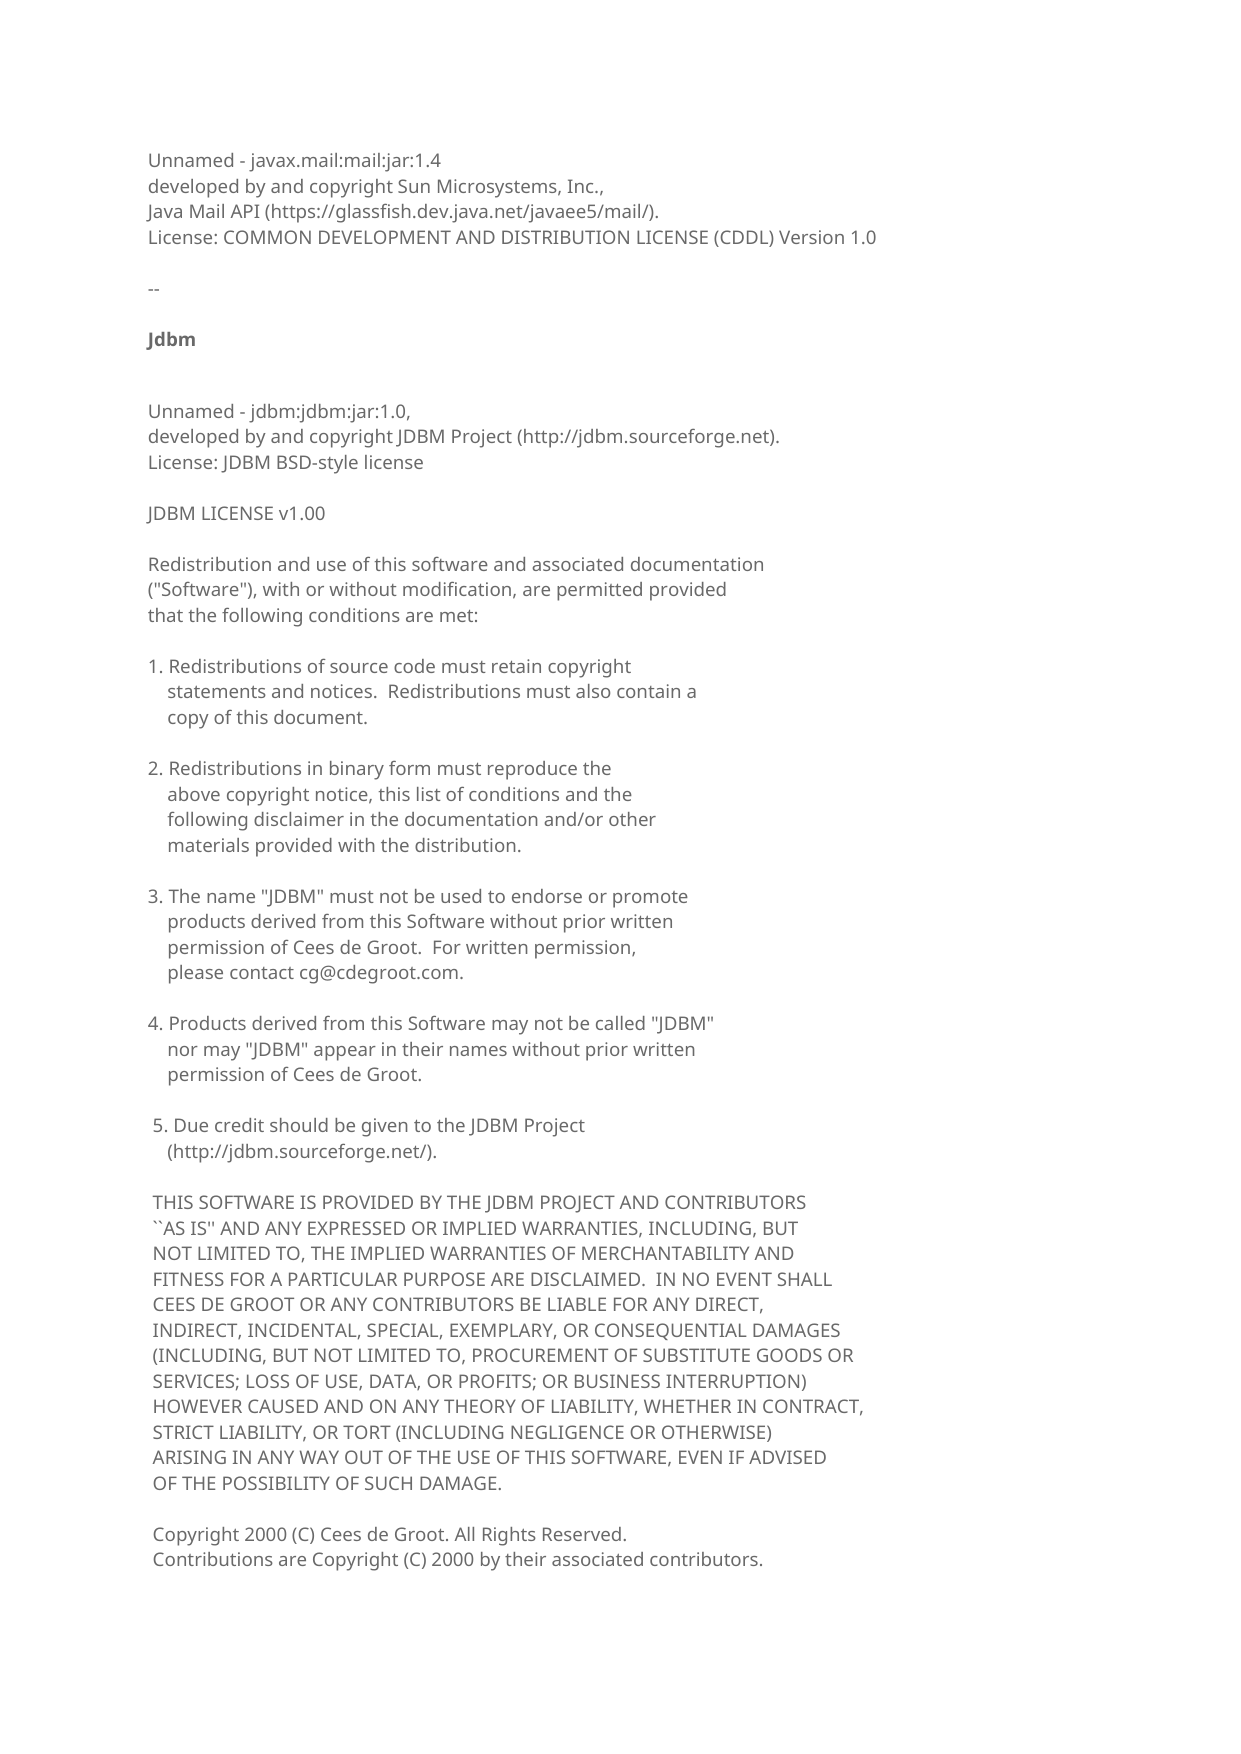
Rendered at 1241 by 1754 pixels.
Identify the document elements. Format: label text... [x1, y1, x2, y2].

text (INCLUDING, BUT NOT LIMITED TO, PROCUREMENT OF SUBSTITUTE GOODS OR [148, 1342, 1093, 1368]
text THIS SOFTWARE IS PROVIDED BY THE JDBM PROJECT AND CONTRIBUTORS [148, 1189, 1093, 1215]
text Copyright 2000 (C) Cees de Groot. All Rights Reserved. [148, 1521, 1093, 1547]
text that the following conditions are met: [148, 602, 1093, 628]
text copy of this document. [148, 704, 1093, 730]
text developed by and copyright Sun Microsystems, Inc., [148, 173, 1093, 199]
text products derived from this Software without prior written [148, 908, 1093, 934]
text CEES DE GROOT OR ANY CONTRIBUTORS BE LIABLE FOR ANY DIRECT, [148, 1291, 1093, 1317]
text OF THE POSSIBILITY OF SUCH DAMAGE. [148, 1470, 1093, 1496]
text permission of Cees de Groot. For written permission, [148, 934, 1093, 959]
text Unnamed - javax.mail:mail:jar:1.4 [148, 148, 1093, 173]
text above copyright notice, this list of conditions and the [148, 781, 1093, 806]
text Redistribution and use of this software and associated documentation [148, 551, 1093, 577]
text permission of Cees de Groot. [148, 1062, 1093, 1087]
text INDIRECT, INCIDENTAL, SPECIAL, EXEMPLARY, OR CONSEQUENTIAL DAMAGES [148, 1317, 1093, 1342]
text 1. Redistributions of source code must retain copyright [148, 653, 1093, 679]
text nor may "JDBM" appear in their names without prior written [148, 1036, 1093, 1062]
text NOT LIMITED TO, THE IMPLIED WARRANTIES OF MERCHANTABILITY AND [148, 1240, 1093, 1266]
text HOWEVER CAUSED AND ON ANY THEORY OF LIABILITY, WHETHER IN CONTRACT, [148, 1393, 1093, 1419]
text Jdbm [148, 326, 1093, 352]
text License: COMMON DEVELOPMENT AND DISTRIBUTION LICENSE (CDDL) Version 1.0 [148, 224, 1093, 250]
text License: JDBM BSD-style license [148, 449, 1093, 475]
text ``AS IS'' AND ANY EXPRESSED OR IMPLIED WARRANTIES, INCLUDING, BUT [148, 1215, 1093, 1240]
text statements and notices. Redistributions must also contain a [148, 679, 1093, 704]
text Contributions are Copyright (C) 2000 by their associated contributors. [148, 1547, 1093, 1572]
text please contact cg@cdegroot.com. [148, 959, 1093, 985]
text ARISING IN ANY WAY OUT OF THE USE OF THIS SOFTWARE, EVEN IF ADVISED [148, 1444, 1093, 1470]
text STRICT LIABILITY, OR TORT (INCLUDING NEGLIGENCE OR OTHERWISE) [148, 1419, 1093, 1444]
text -- [148, 275, 1093, 301]
text materials provided with the distribution. [148, 832, 1093, 857]
text Java Mail API (https://glassfish.dev.java.net/javaee5/mail/). [148, 199, 1093, 224]
text 2. Redistributions in binary form must reproduce the [148, 755, 1093, 781]
text SERVICES; LOSS OF USE, DATA, OR PROFITS; OR BUSINESS INTERRUPTION) [148, 1368, 1093, 1393]
text 3. The name "JDBM" must not be used to endorse or promote [148, 883, 1093, 908]
text 5. Due credit should be given to the JDBM Project [148, 1113, 1093, 1138]
text 4. Products derived from this Software may not be called "JDBM" [148, 1011, 1093, 1036]
text JDBM LICENSE v1.00 [148, 500, 1093, 526]
text FITNESS FOR A PARTICULAR PURPOSE ARE DISCLAIMED. IN NO EVENT SHALL [148, 1266, 1093, 1291]
text Unnamed - jdbm:jdbm:jar:1.0, [148, 398, 1093, 424]
text following disclaimer in the documentation and/or other [148, 806, 1093, 832]
text developed by and copyright JDBM Project (http://jdbm.sourceforge.net). [148, 424, 1093, 449]
text (http://jdbm.sourceforge.net/). [148, 1138, 1093, 1164]
text ("Software"), with or without modification, are permitted provided [148, 577, 1093, 602]
